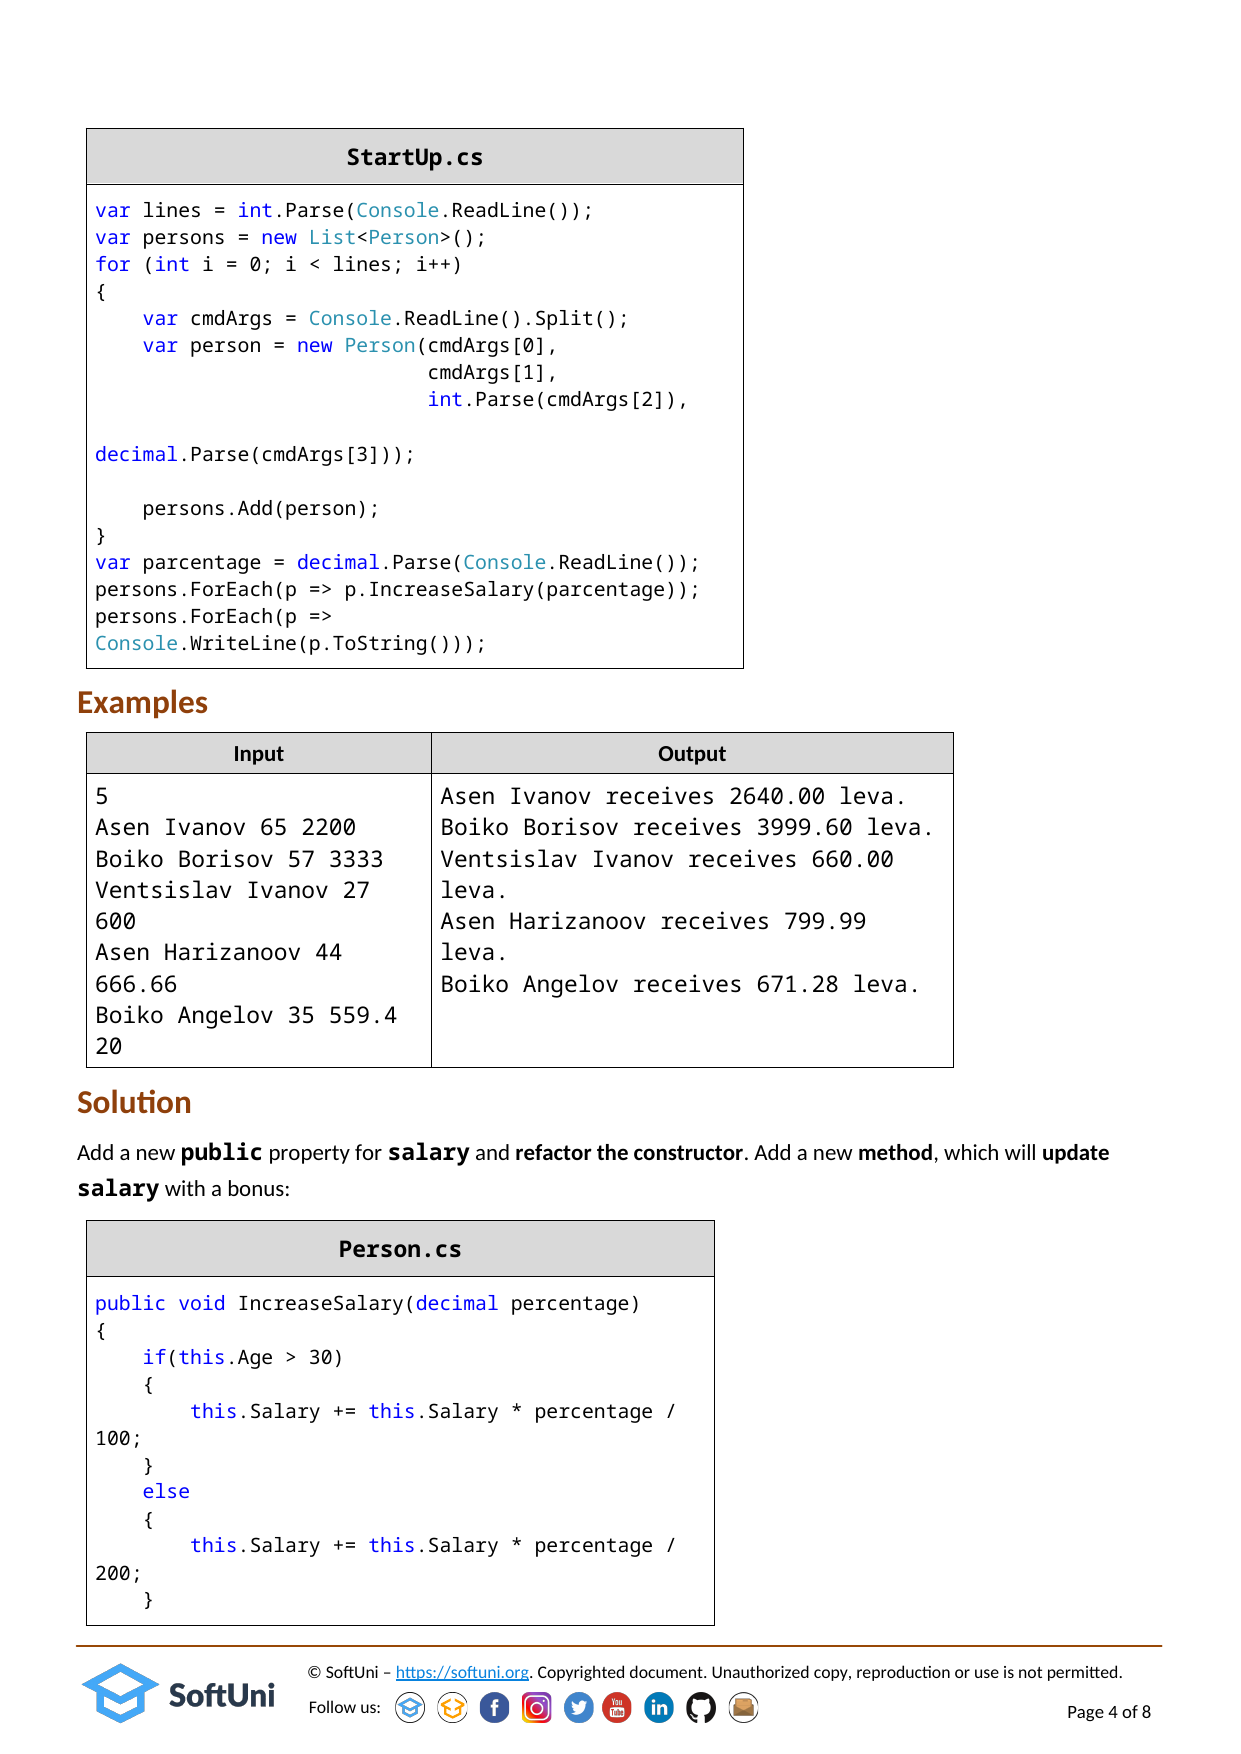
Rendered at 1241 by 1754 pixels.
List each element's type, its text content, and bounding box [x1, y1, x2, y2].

subtitle Solution [77, 1081, 1163, 1122]
picture [479, 1692, 510, 1723]
table_header Person.cs [87, 1221, 714, 1276]
picture [728, 1692, 759, 1723]
picture [644, 1714, 653, 1723]
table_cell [87, 1277, 714, 1624]
picture [437, 1692, 468, 1723]
table_cell var lines = int.Parse(Console.ReadLine()); var persons = new List<Person>(); for (int i = 0; i < lines; i++) { var cmdArgs = Console.ReadLine().Split(); var person = new Person(cmdArgs[0], cmdArgs[1], int.Parse(cmdArgs[2]), decimal.Parse(cmdArgs[3])); persons.Add(person); } var parcentage = decimal.Parse(Console.ReadLine()); persons.ForEach(p => p.IncreaseSalary(parcentage)); persons.ForEach(p => Console.WriteLine(p.ToString())); [87, 185, 743, 668]
picture [665, 1692, 674, 1701]
table_header StartUp.cs [87, 129, 743, 183]
picture [522, 1692, 552, 1723]
table_cell 5 Asen Ivanov 65 2200 Boiko Borisov 57 3333 Ventsislav Ivanov 27 600 Asen Harizanoov 44 666.66 Boiko Angelov 35 559.4 20 [87, 774, 431, 1067]
table_cell Asen Ivanov receives 2640.00 leva. Boiko Borisov receives 3999.60 leva. Ventsislav Ivanov receives 660.00 leva. Asen Harizanoov receives 799.99 leva. Boiko Angelov receives 671.28 leva. [432, 774, 953, 1067]
subtitle Examples [77, 681, 1163, 722]
picture [686, 1692, 716, 1723]
table_header Input [87, 733, 431, 773]
picture [564, 1692, 594, 1723]
text Add a new public property for salary and refactor the constructor. Add a new method, which will update salary with a bonus: [77, 1136, 1163, 1203]
picture [602, 1692, 632, 1723]
picture [658, 1705, 667, 1714]
picture [395, 1692, 425, 1723]
picture [665, 1714, 674, 1723]
picture [644, 1692, 653, 1701]
table_header Output [432, 733, 953, 773]
picture [75, 1658, 281, 1729]
